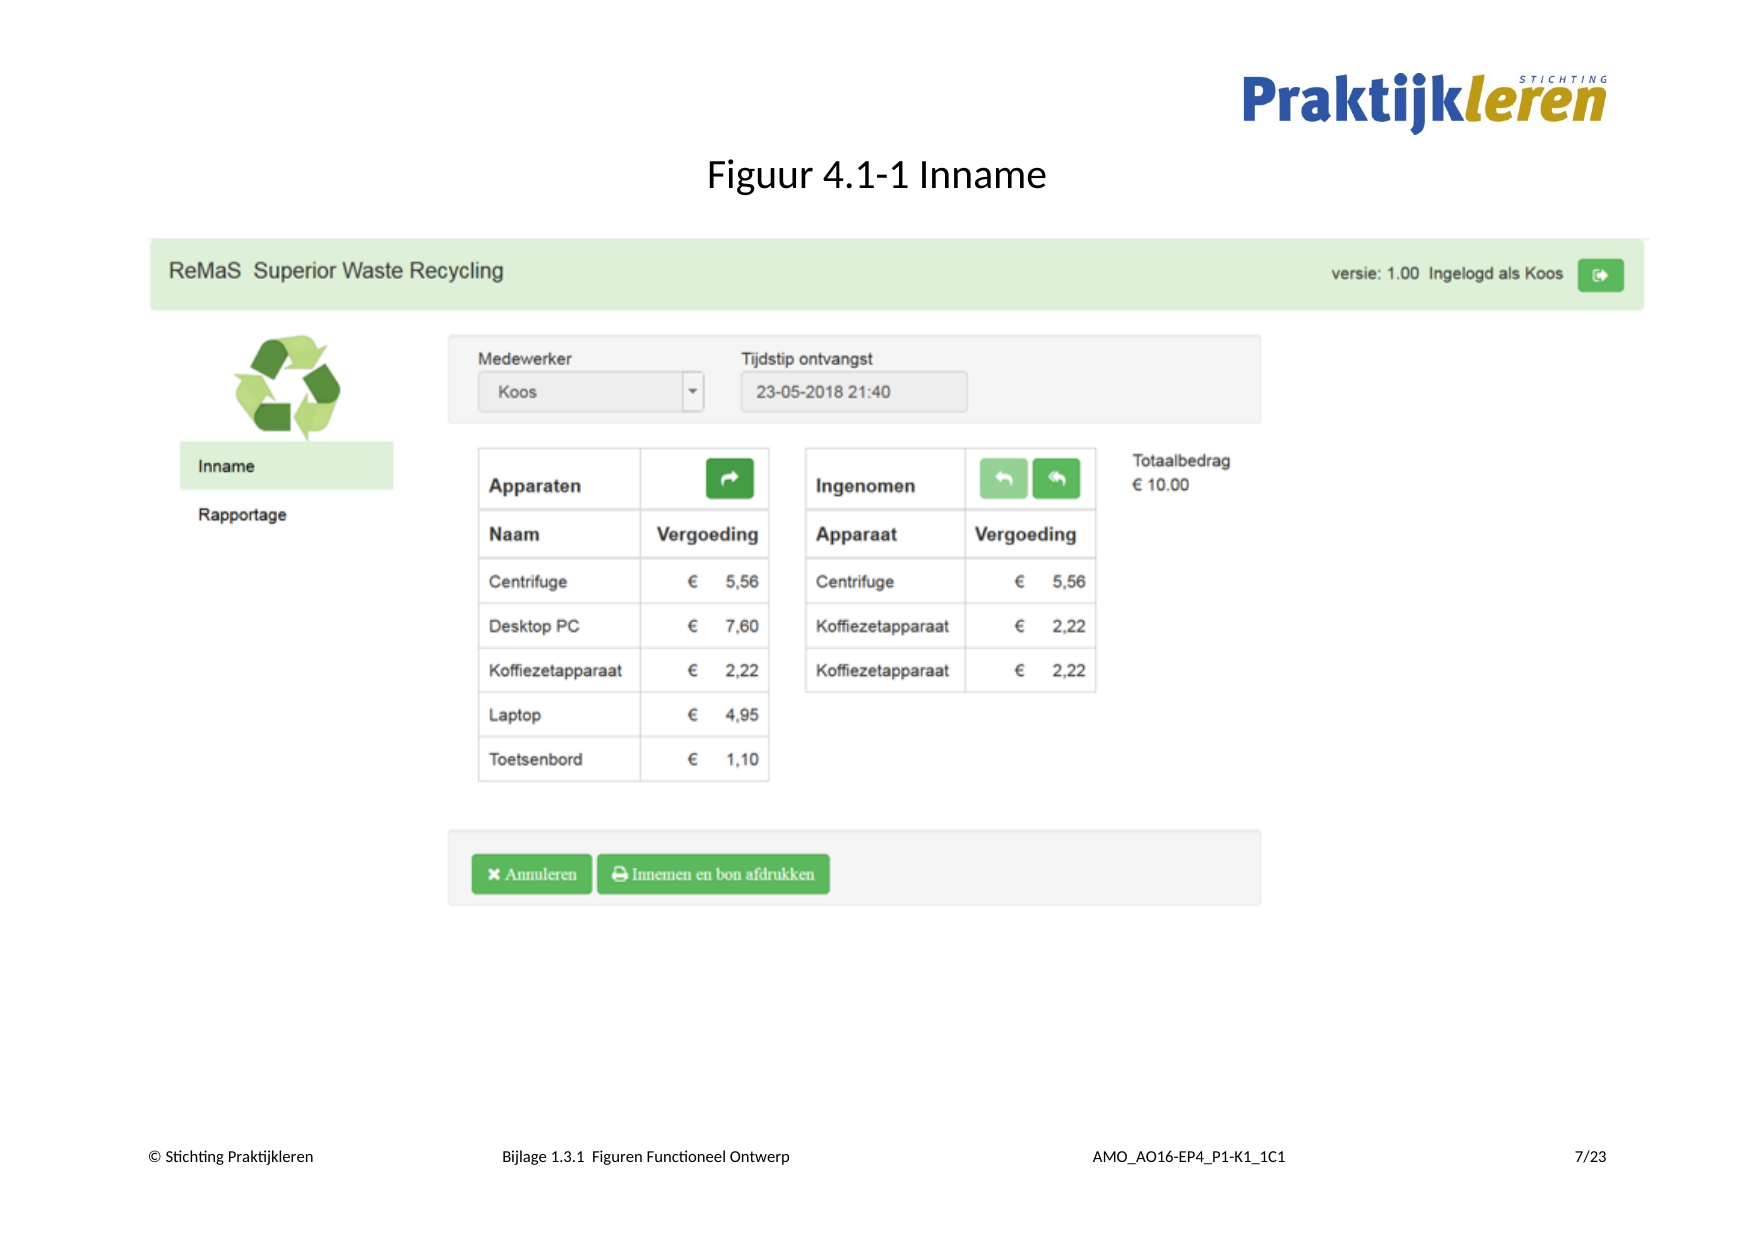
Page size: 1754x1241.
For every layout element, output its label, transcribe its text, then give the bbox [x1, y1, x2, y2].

picture [147, 238, 1650, 929]
picture [1243, 73, 1607, 135]
subtitle Figuur 4.1-1 Inname [148, 148, 1606, 198]
